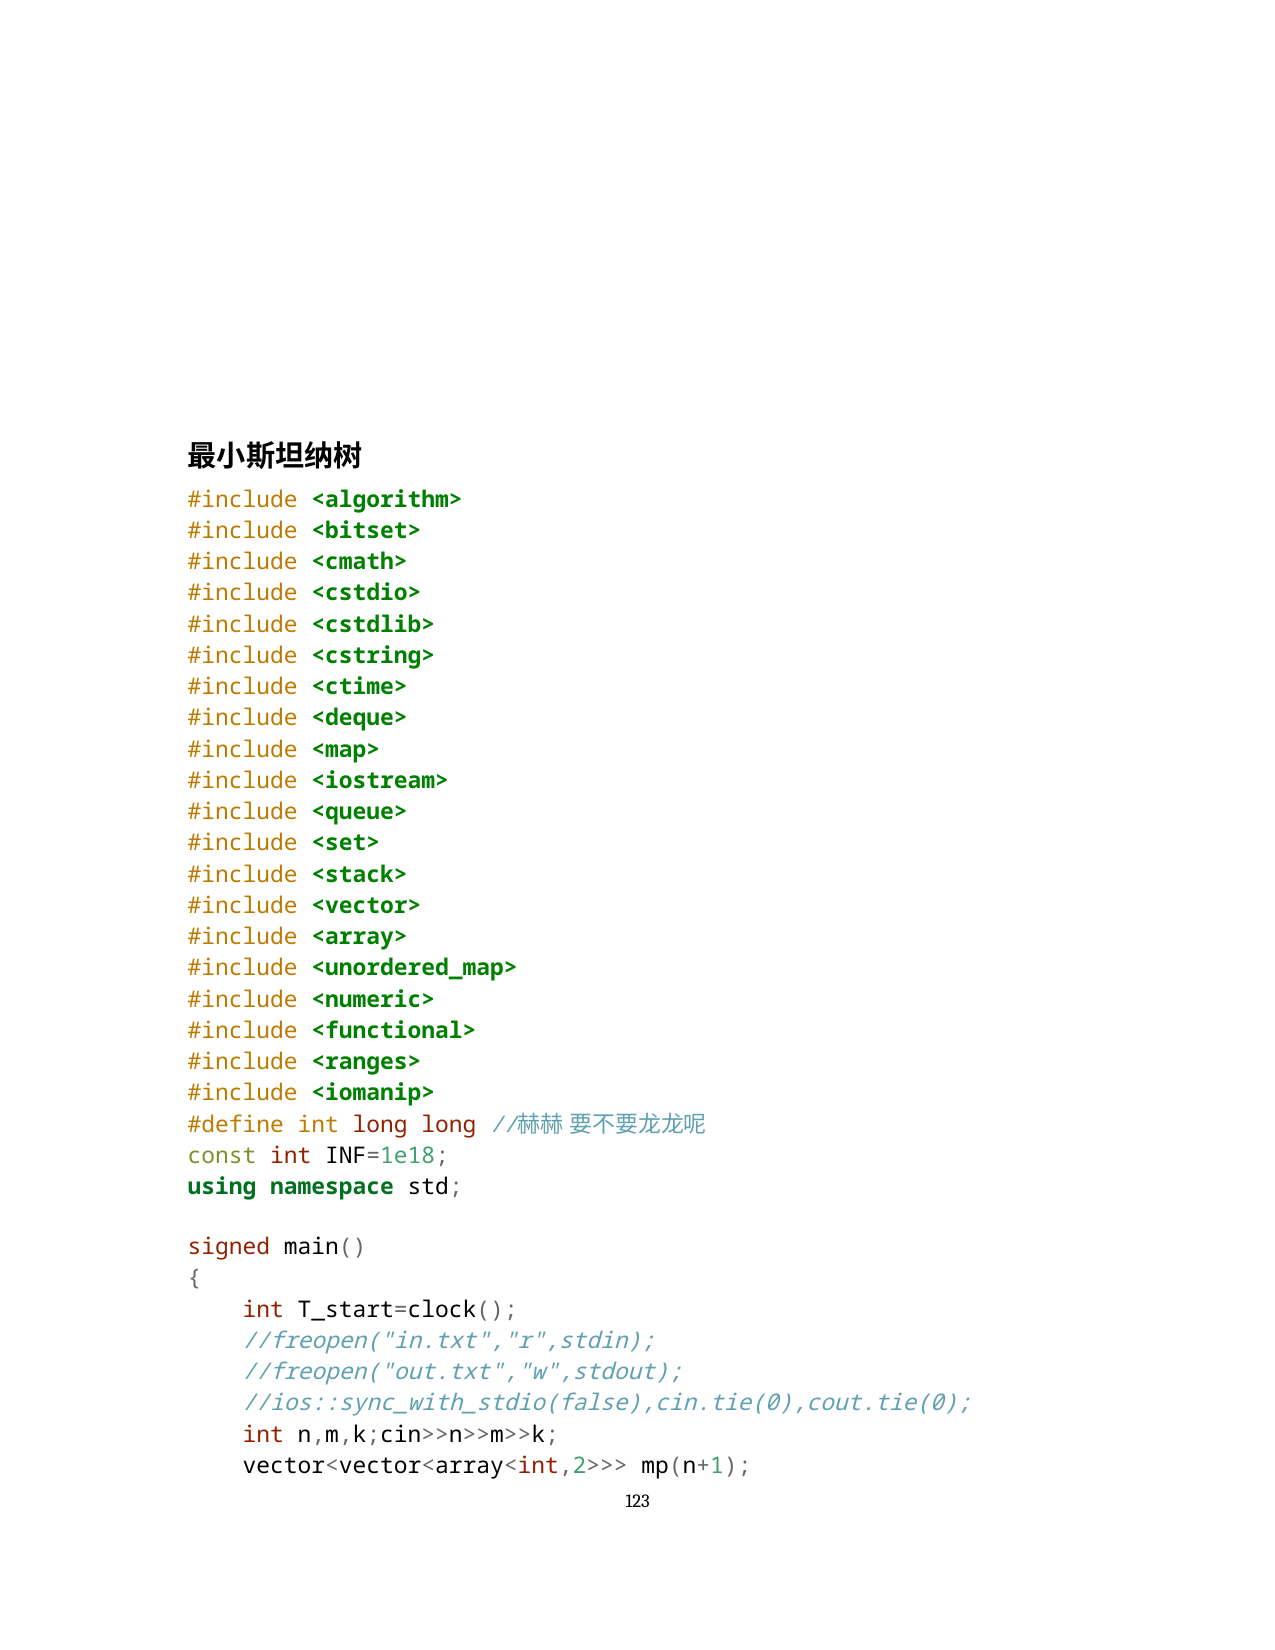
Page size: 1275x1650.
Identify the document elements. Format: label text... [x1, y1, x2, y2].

text 最小斯坦纳树 [187, 435, 1087, 475]
